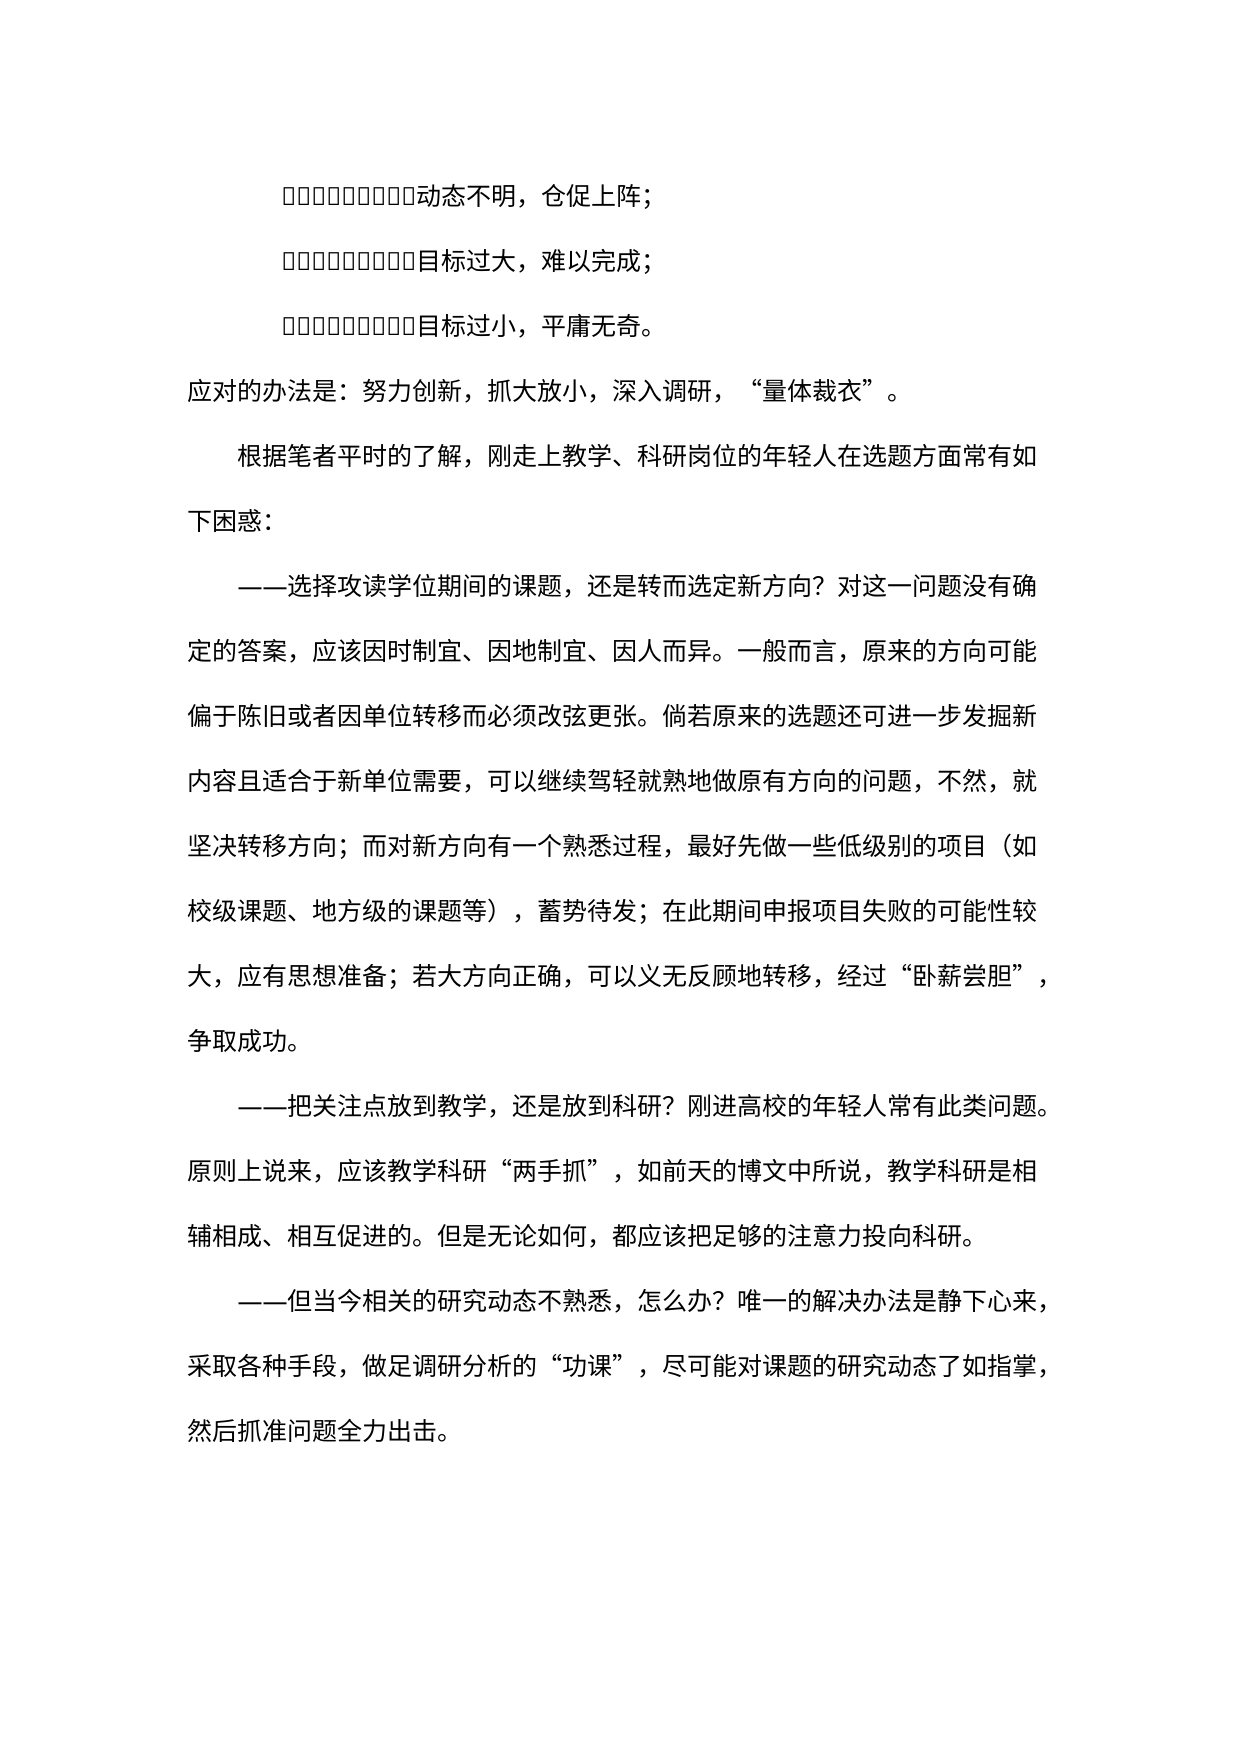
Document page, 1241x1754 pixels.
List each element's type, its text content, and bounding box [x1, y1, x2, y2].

text 目标过小，平庸无奇。 [281, 292, 1053, 357]
text ——但当今相关的研究动态不熟悉，怎么办？唯一的解决办法是静下心来，采取各种手段，做足调研分析的“功课”，尽可能对课题的研究动态了如指掌，然后抓准问题全力出击。 [187, 1267, 1053, 1462]
text ——把关注点放到教学，还是放到科研？刚进高校的年轻人常有此类问题。原则上说来，应该教学科研“两手抓”，如前天的博文中所说，教学科研是相辅相成、相互促进的。但是无论如何，都应该把足够的注意力投向科研。 [187, 1072, 1053, 1267]
text 根据笔者平时的了解，刚走上教学、科研岗位的年轻人在选题方面常有如下困惑： [187, 422, 1053, 552]
text 目标过大，难以完成； [281, 227, 1053, 292]
text ——选择攻读学位期间的课题，还是转而选定新方向？对这一问题没有确定的答案，应该因时制宜、因地制宜、因人而异。一般而言，原来的方向可能偏于陈旧或者因单位转移而必须改弦更张。倘若原来的选题还可进一步发掘新内容且适合于新单位需要，可以继续驾轻就熟地做原有方向的问题，不然，就坚决转移方向；而对新方向有一个熟悉过程，最好先做一些低级别的项目（如校级课题、地方级的课题等），蓄势待发；在此期间申报项目失败的可能性较大，应有思想准备；若大方向正确，可以义无反顾地转移，经过“卧薪尝胆”，争取成功。 [187, 552, 1053, 1072]
text 应对的办法是：努力创新，抓大放小，深入调研，“量体裁衣”。 [187, 357, 1053, 422]
text 动态不明，仓促上阵； [281, 162, 1053, 227]
